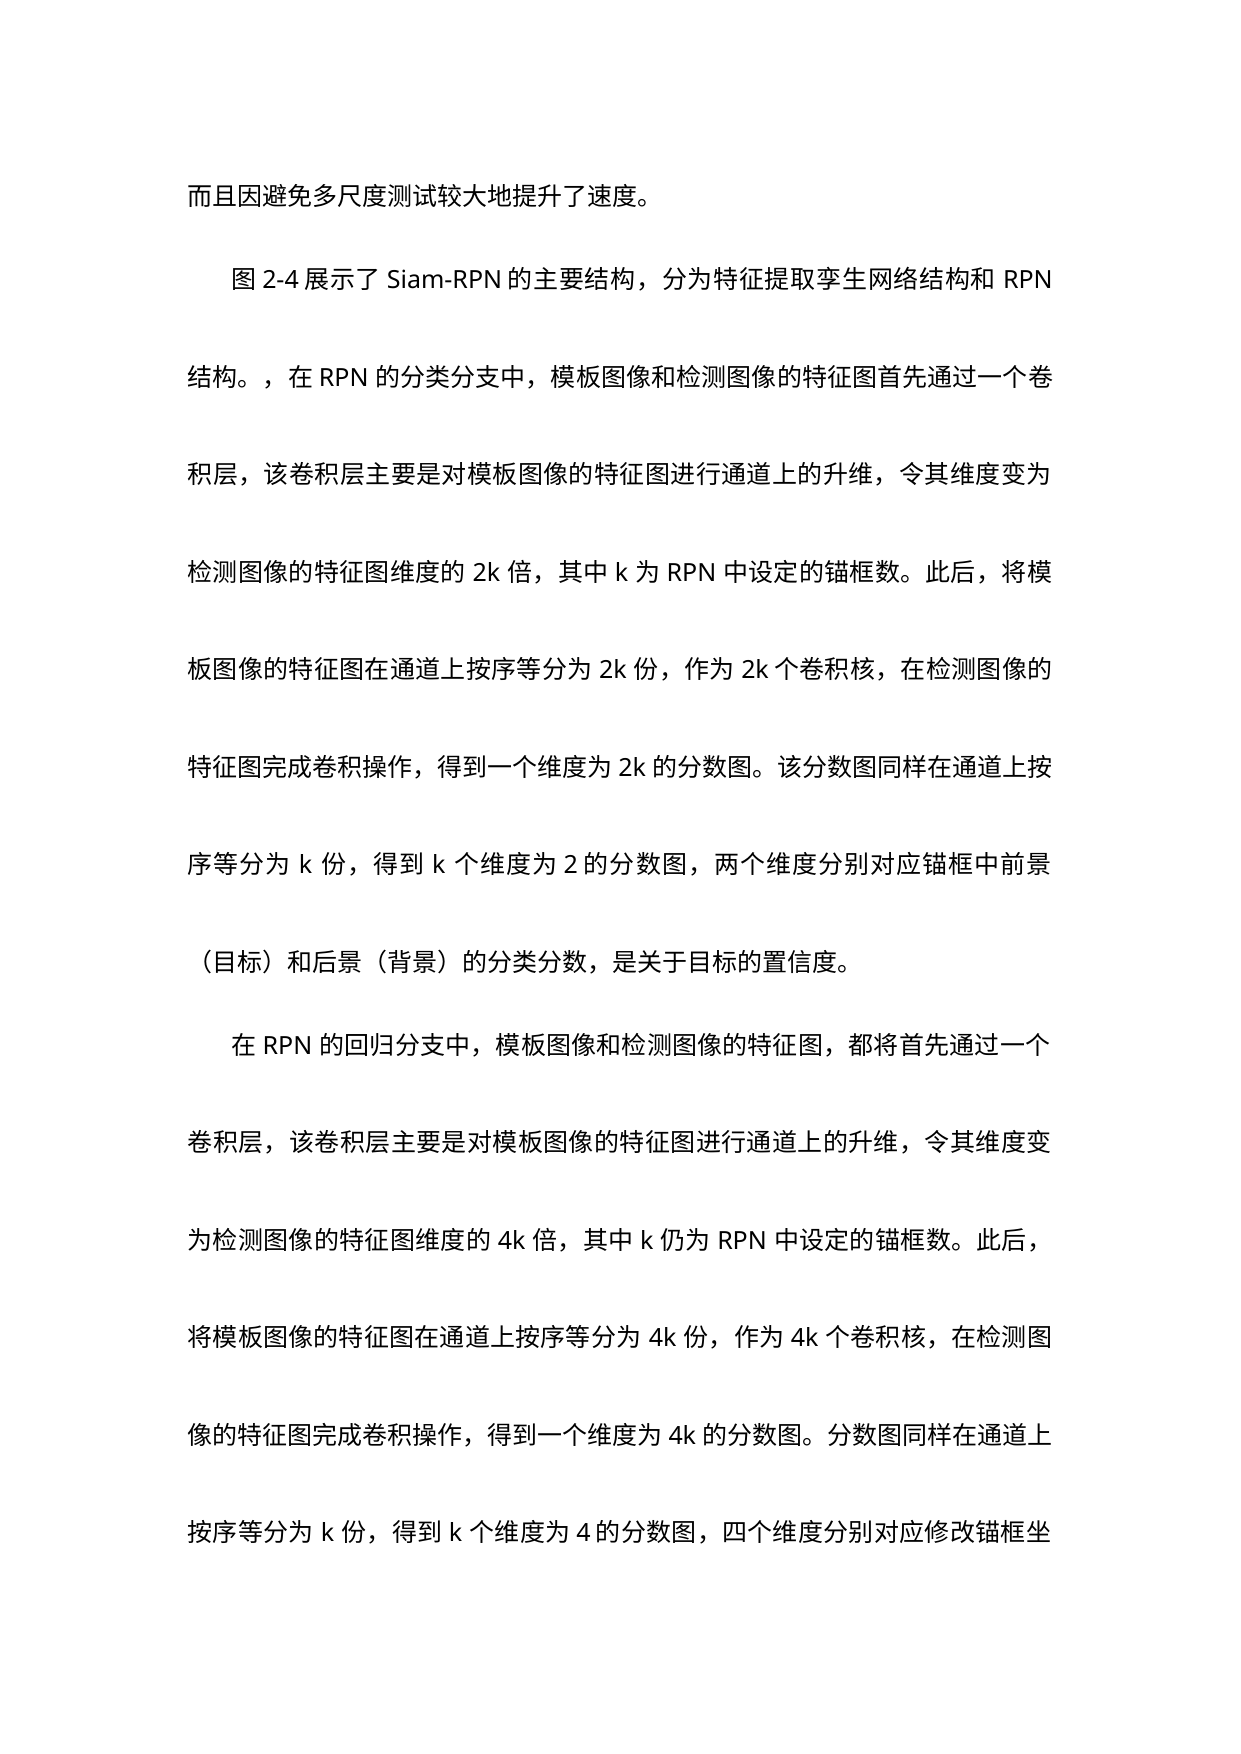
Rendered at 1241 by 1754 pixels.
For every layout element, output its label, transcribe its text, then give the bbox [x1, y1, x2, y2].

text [187, 1011, 1053, 1563]
text 图2-4展示了Siam-RPN的主要结构，分为特征提取孪生网络结构和RPN结构。，在 RPN 的分类分支中，模板图像和检测图像的特征图首先通过一个卷积层，该卷积层主要是对模板图像的特征图进行通道上的升维，令其维度变为检测图像的特征图维度的 2k 倍，其中 k 为 RPN 中设定的锚框数。此后，将模板图像的特征图在通道上按序等分为 2k 份，作为 2k个卷积核，在检测图像的特征图完成卷积操作，得到一个维度为2k 的分数图。该分数图同样在通道上按序等分为 k 份，得到 k 个维度为2的分数图，两个维度分别对应锚框中前景（目标）和后景（背景）的分类分数，是关于目标的置信度。 [187, 245, 1053, 993]
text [187, 162, 1053, 227]
